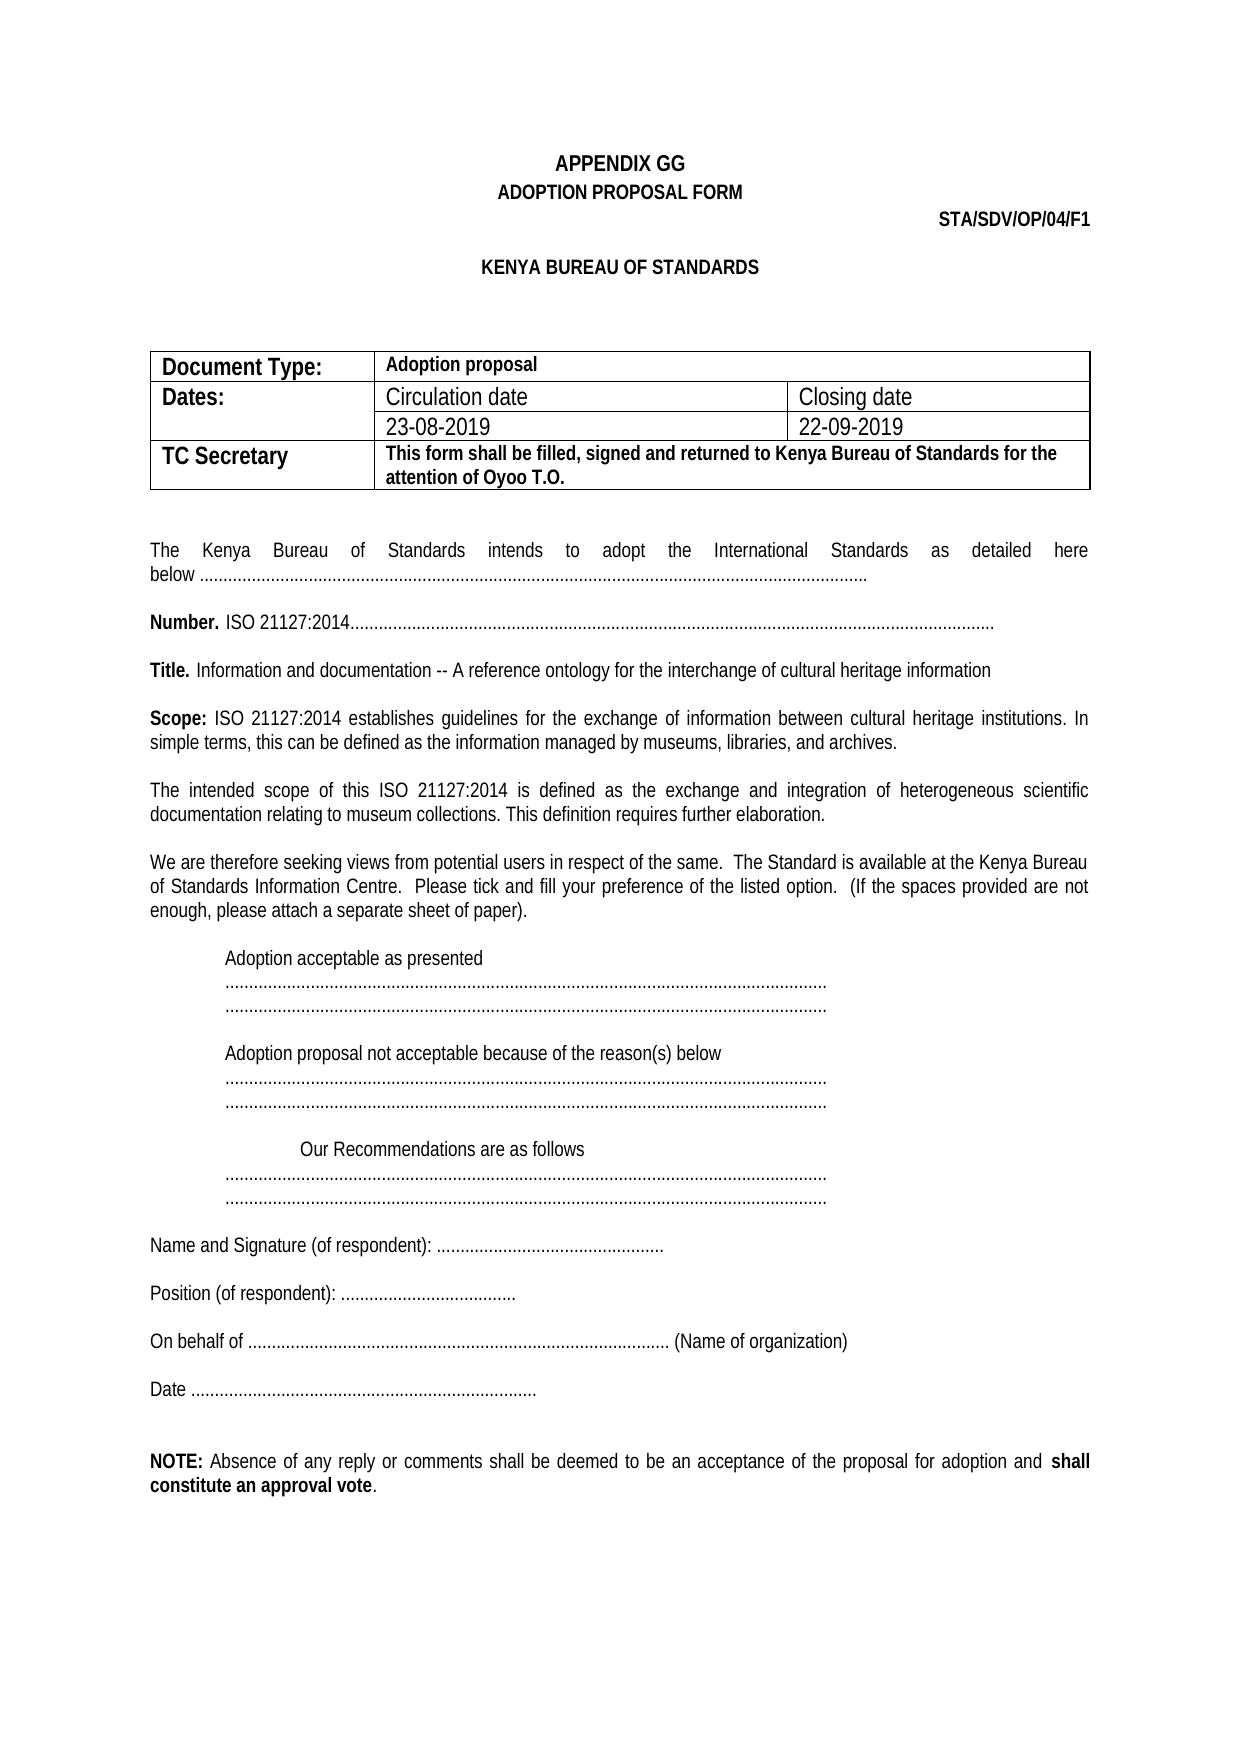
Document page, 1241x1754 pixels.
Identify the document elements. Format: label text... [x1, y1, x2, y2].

text ............................................................................................................................... [150, 993, 1090, 1017]
text KENYA BUREAU OF STANDARDS [150, 255, 1090, 279]
text ............................................................................................................................... [150, 969, 1090, 993]
text The Kenya Bureau of Standards intends to adopt the International Standards as detailed here below ............................................................................................................................................. [150, 538, 1090, 586]
text ............................................................................................................................... [150, 1185, 1090, 1209]
table_cell Closing date [788, 382, 1089, 411]
text STA/SDV/OP/04/F1 [150, 207, 1090, 231]
text Position (of respondent): ..................................... [150, 1281, 1090, 1305]
table_header Adoption proposal [375, 352, 1089, 381]
table_cell Circulation date [375, 382, 787, 411]
text ............................................................................................................................... [150, 1089, 1090, 1113]
table_header Document Type: [151, 352, 374, 381]
text Number. ISO 21127:2014........................................................................................................................................ [150, 610, 1090, 634]
text Scope: ISO 21127:2014 establishes guidelines for the exchange of information between cultural heritage institutions. In simple terms, this can be defined as the information managed by museums, libraries, and archives. [150, 706, 1090, 754]
table_cell 22-09-2019 [788, 412, 1089, 440]
text On behalf of ......................................................................................... (Name of organization) [150, 1329, 1090, 1353]
text Name and Signature (of respondent): ................................................ [150, 1233, 1090, 1257]
table_cell This form shall be filled, signed and returned to Kenya Bureau of Standards for the attention of Oyoo T.O. [375, 441, 1089, 489]
table_cell Dates: [151, 382, 374, 440]
text Adoption proposal not acceptable because of the reason(s) below [150, 1041, 1090, 1065]
text Adoption acceptable as presented [150, 945, 1090, 969]
table_cell TC Secretary [151, 441, 374, 489]
text NOTE: Absence of any reply or comments shall be deemed to be an acceptance of the proposal for adoption and shall constitute an approval vote. [150, 1448, 1090, 1496]
table_cell 23-08-2019 [375, 412, 787, 440]
text We are therefore seeking views from potential users in respect of the same. The Standard is available at the Kenya Bureau of Standards Information Centre. Please tick and fill your preference of the listed option. (If the spaces provided are not enough, please attach a separate sheet of paper). [150, 849, 1090, 921]
text The intended scope of this ISO 21127:2014 is defined as the exchange and integration of heterogeneous scientific documentation relating to museum collections. This definition requires further elaboration. [150, 778, 1090, 826]
text Our Recommendations are as follows [150, 1137, 1090, 1161]
list APPENDIX GG ADOPTION PROPOSAL FORM [150, 150, 1090, 204]
text ............................................................................................................................... [150, 1161, 1090, 1185]
text Date ......................................................................... [150, 1377, 1090, 1401]
text ............................................................................................................................... [150, 1065, 1090, 1089]
text Title. Information and documentation -- A reference ontology for the interchange of cultural heritage information [150, 658, 1090, 682]
